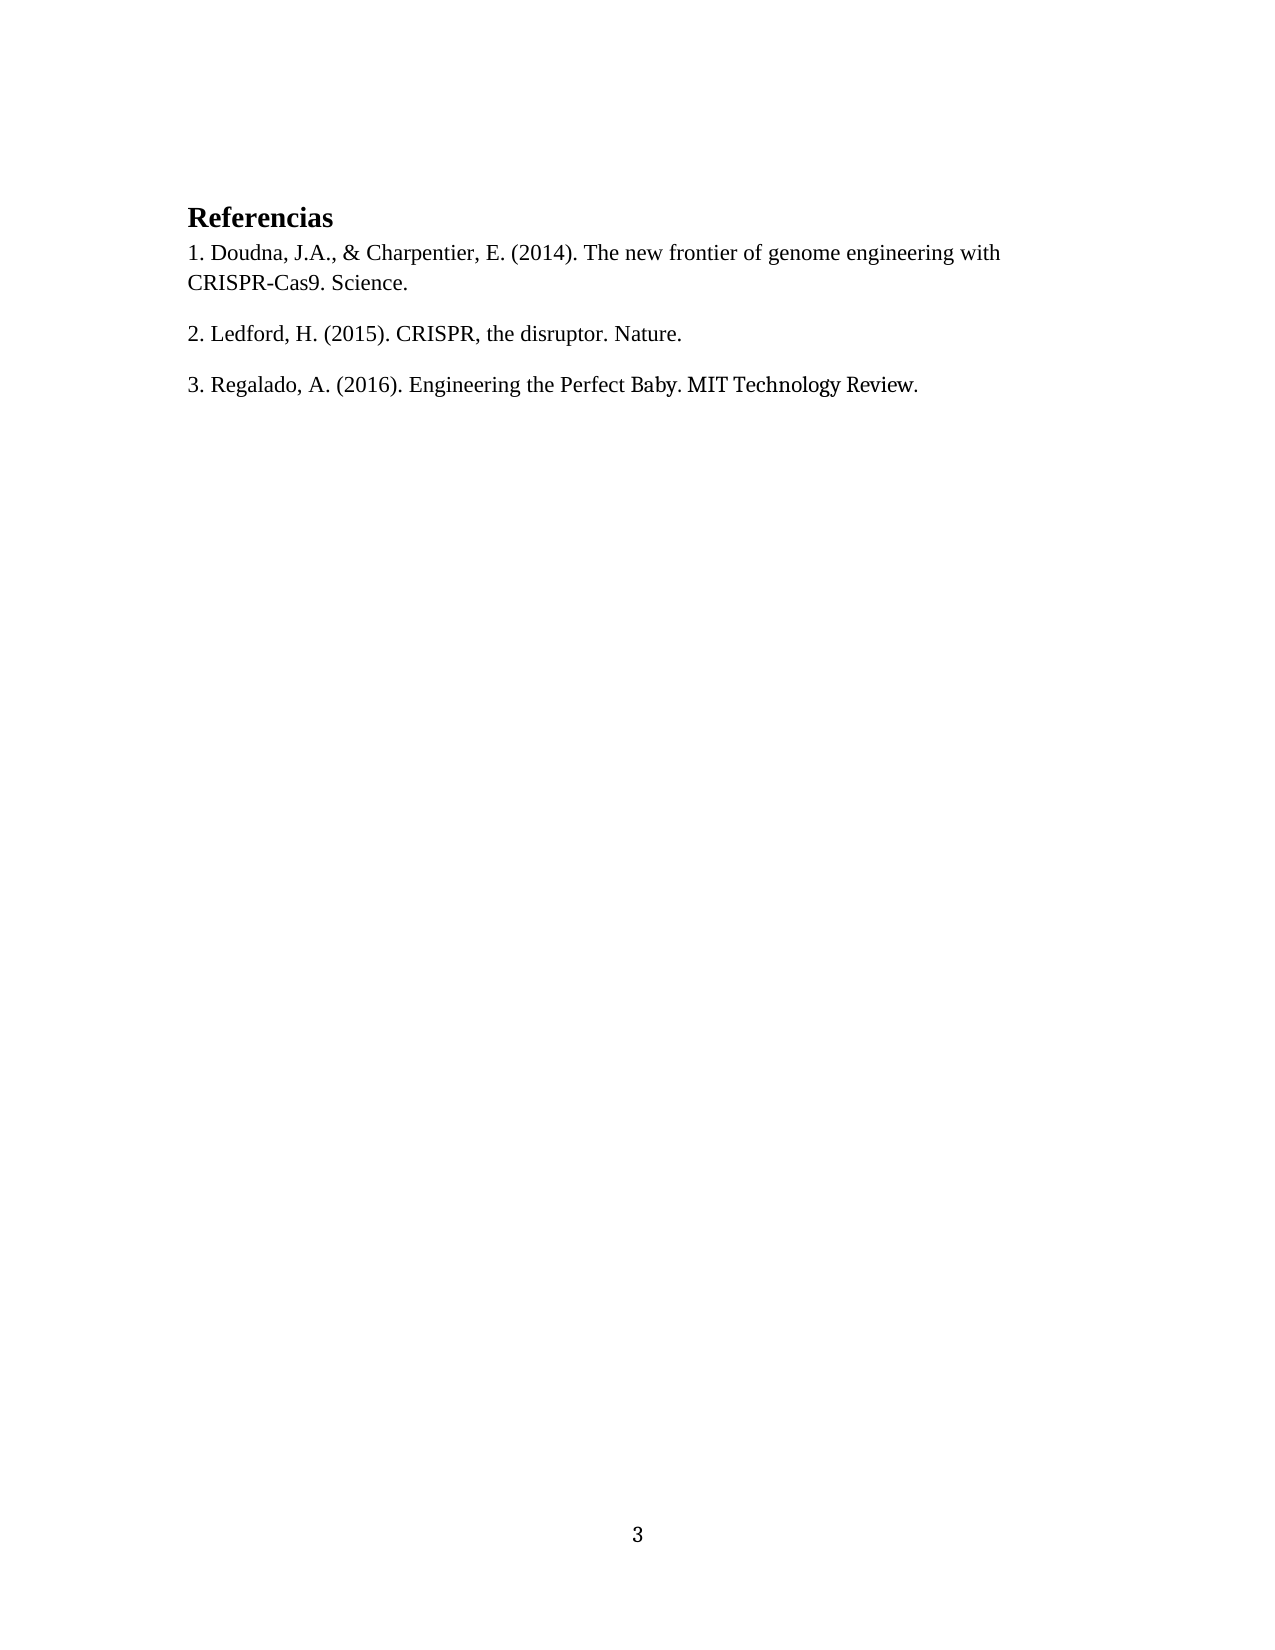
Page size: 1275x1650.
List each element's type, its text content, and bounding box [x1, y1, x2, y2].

text 3. Regalado, A. (2016). Engineering the Perfect Baby. MIT Technology Review. [187, 371, 1087, 398]
subtitle Referencias [187, 200, 1087, 233]
text 1. Doudna, J.A., & Charpentier, E. (2014). The new frontier of genome engineering with CRISPR-Cas9. Science. [187, 238, 1087, 295]
text 2. Ledford, H. (2015). CRISPR, the disruptor. Nature. [187, 320, 1087, 346]
